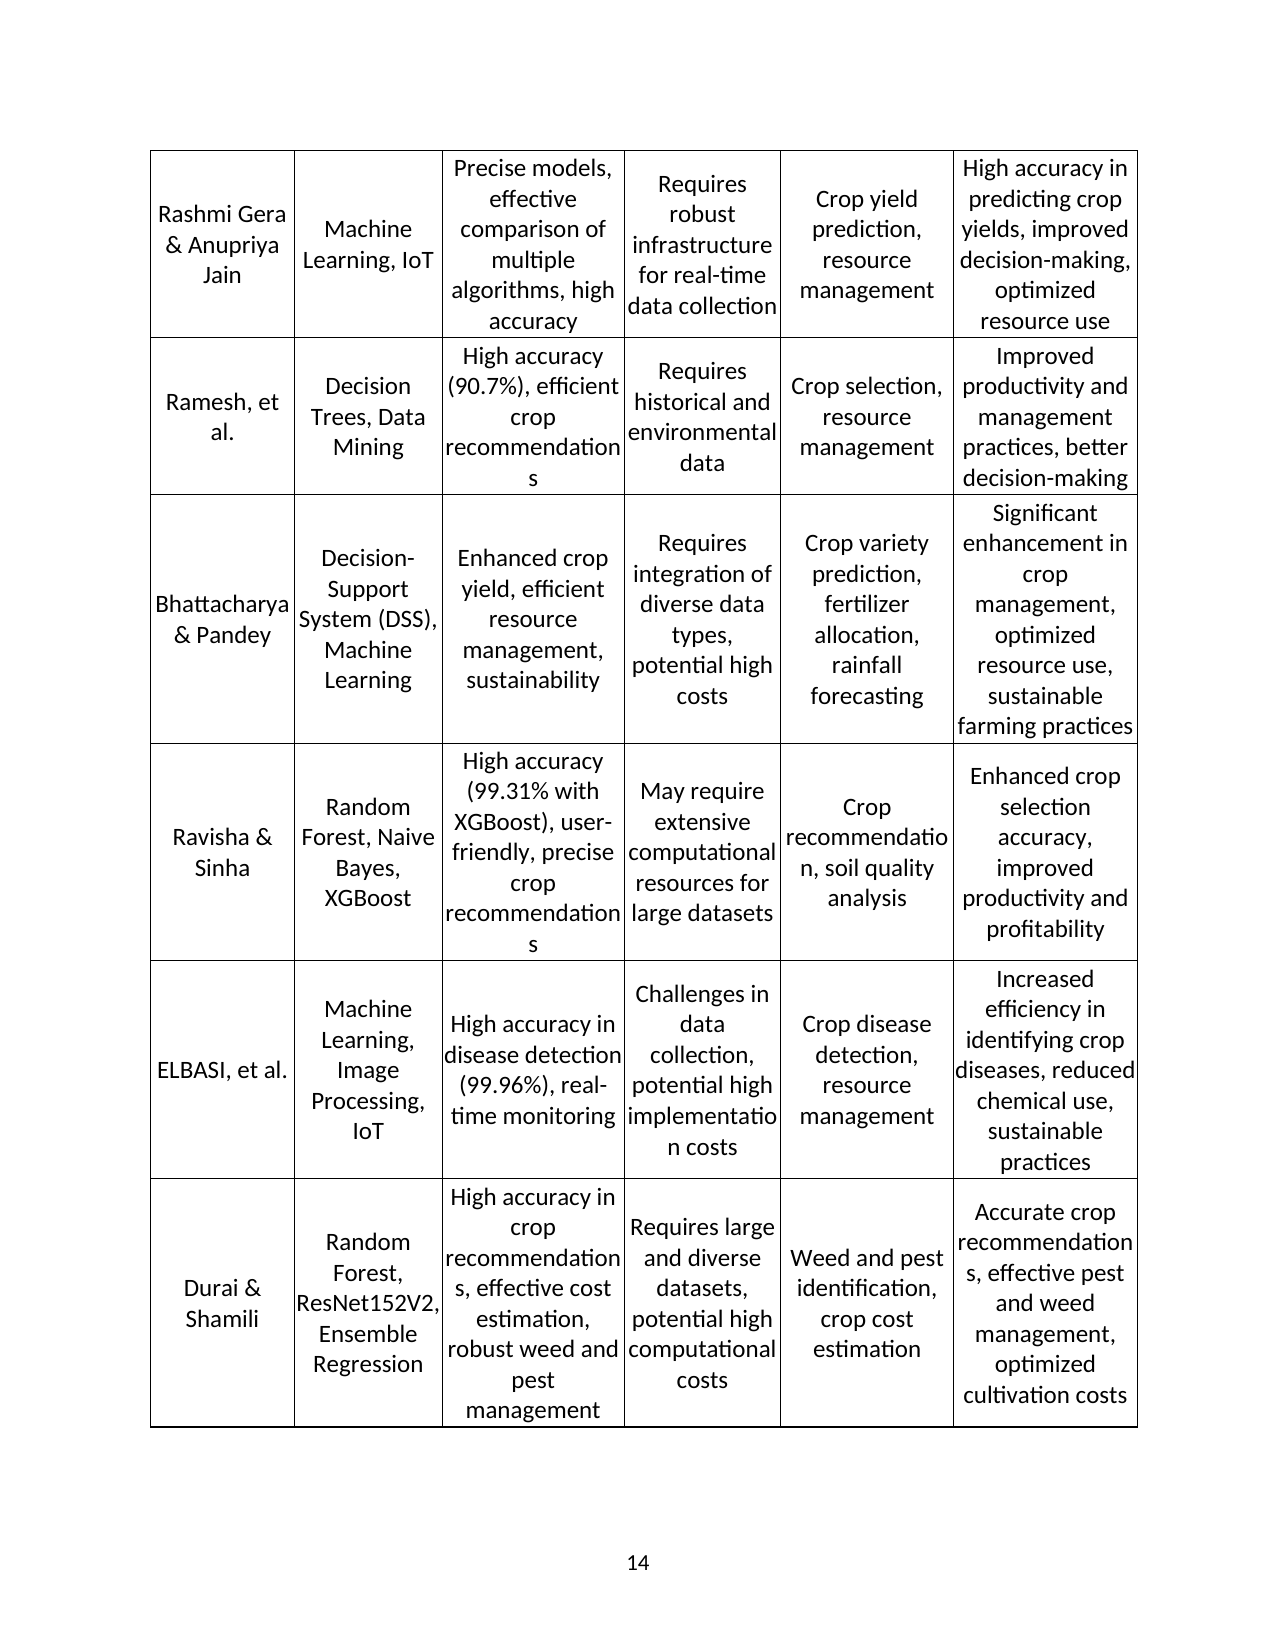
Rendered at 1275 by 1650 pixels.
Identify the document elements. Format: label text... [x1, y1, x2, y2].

table_cell May require extensive computational resources for large datasets [625, 744, 780, 960]
table_cell Crop variety prediction, fertilizer allocation, rainfall forecasting [781, 495, 953, 742]
table_cell Rashmi Gera & Anupriya Jain [151, 151, 294, 337]
table_cell High accuracy (99.31% with XGBoost), user-friendly, precise crop recommendations [443, 744, 624, 960]
table_cell Requires large and diverse datasets, potential high computational costs [625, 1179, 780, 1426]
table_cell Crop selection, resource management [781, 338, 953, 494]
table_cell Significant enhancement in crop management, optimized resource use, sustainable farming practices [954, 495, 1137, 742]
table_cell Durai & Shamili [151, 1179, 294, 1426]
table_cell Random Forest, ResNet152V2, Ensemble Regression [295, 1179, 442, 1426]
table_cell Decision-Support System (DSS), Machine Learning [295, 495, 442, 742]
table_cell Requires integration of diverse data types, potential high costs [625, 495, 780, 742]
table_cell Improved productivity and management practices, better decision-making [954, 338, 1137, 494]
table_cell Ramesh, et al. [151, 338, 294, 494]
table_cell Increased efficiency in identifying crop diseases, reduced chemical use, sustainable practices [954, 961, 1137, 1178]
table_cell High accuracy in crop recommendations, effective cost estimation, robust weed and pest management [443, 1179, 624, 1426]
table_cell Precise models, effective comparison of multiple algorithms, high accuracy [443, 151, 624, 337]
table_cell Crop yield prediction, resource management [781, 151, 953, 337]
table_cell ELBASI, et al. [151, 961, 294, 1178]
table_cell Crop disease detection, resource management [781, 961, 953, 1178]
table_cell High accuracy in predicting crop yields, improved decision-making, optimized resource use [954, 151, 1137, 337]
table_cell Accurate crop recommendations, effective pest and weed management, optimized cultivation costs [954, 1179, 1137, 1426]
table_cell Enhanced crop selection accuracy, improved productivity and profitability [954, 744, 1137, 960]
table_cell Machine Learning, Image Processing, IoT [295, 961, 442, 1178]
table_cell Crop recommendation, soil quality analysis [781, 744, 953, 960]
table_cell Requires robust infrastructure for real-time data collection [625, 151, 780, 337]
table_cell Decision Trees, Data Mining [295, 338, 442, 494]
table_cell High accuracy in disease detection (99.96%), real-time monitoring [443, 961, 624, 1178]
table_cell Bhattacharya & Pandey [151, 495, 294, 742]
table_cell Weed and pest identification, crop cost estimation [781, 1179, 953, 1426]
table_cell Machine Learning, IoT [295, 151, 442, 337]
table_cell Requires historical and environmental data [625, 338, 780, 494]
table_cell Random Forest, Naive Bayes, XGBoost [295, 744, 442, 960]
table_cell Enhanced crop yield, efficient resource management, sustainability [443, 495, 624, 742]
table_cell Ravisha & Sinha [151, 744, 294, 960]
table_cell High accuracy (90.7%), efficient crop recommendations [443, 338, 624, 494]
table_cell Challenges in data collection, potential high implementation costs [625, 961, 780, 1178]
